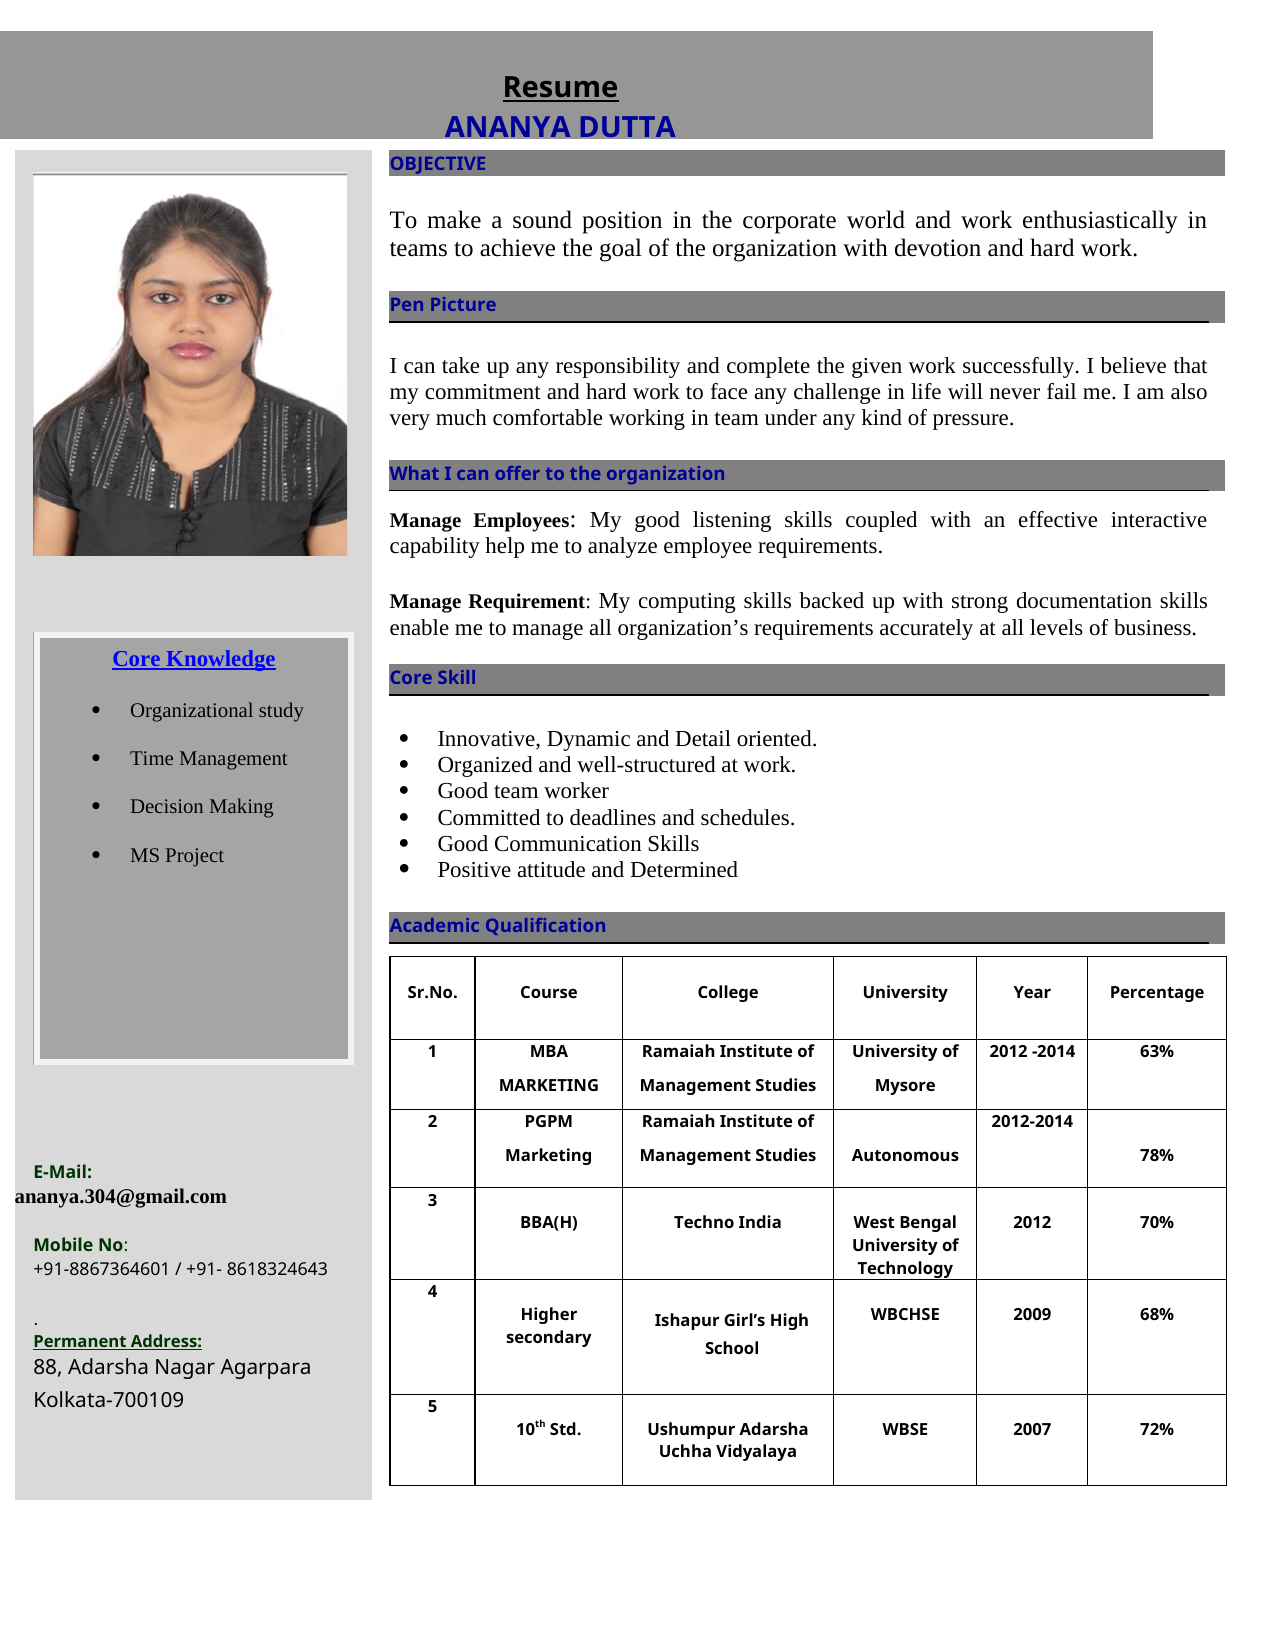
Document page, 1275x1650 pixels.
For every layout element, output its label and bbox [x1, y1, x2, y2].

picture [33, 172, 348, 556]
table_header [372, 150, 1226, 1500]
table_header [15, 150, 372, 1500]
